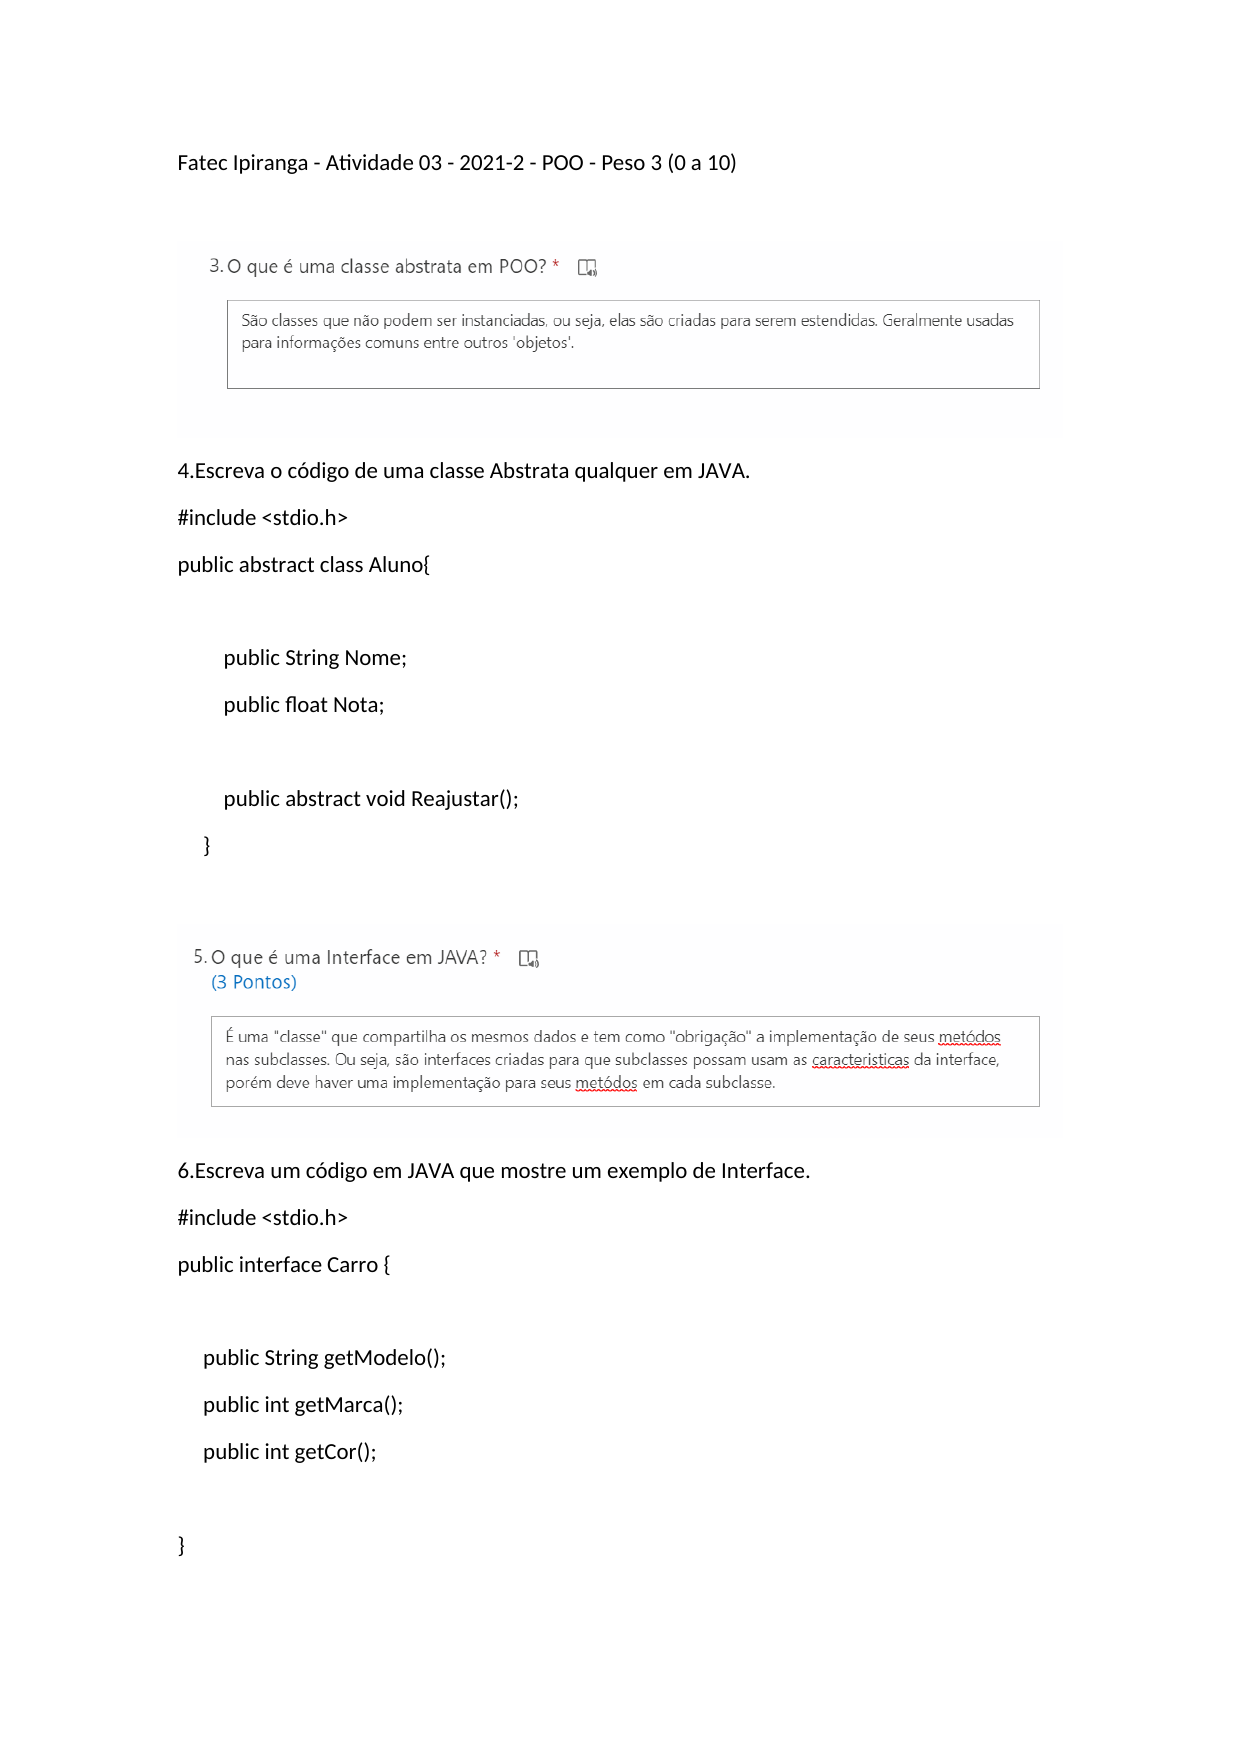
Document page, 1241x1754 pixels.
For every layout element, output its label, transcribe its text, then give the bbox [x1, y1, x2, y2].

text public abstract void Reajustar(); [177, 784, 1063, 812]
text public String Nome; [177, 643, 1063, 672]
text } [177, 1531, 1063, 1559]
text public float Nota; [177, 690, 1063, 718]
text public abstract class Aluno{ [177, 550, 1063, 578]
text 4.Escreva o código de uma classe Abstrata qualquer em JAVA. [177, 456, 1063, 484]
text public int getCor(); [177, 1437, 1063, 1465]
picture [177, 924, 1063, 1138]
text } [177, 831, 1063, 859]
picture [177, 241, 1063, 438]
text 6.Escreva um código em JAVA que mostre um exemplo de Interface. [177, 1156, 1063, 1184]
text Fatec Ipiranga - Atividade 03 - 2021-2 - POO - Peso 3 (0 a 10) [177, 148, 1063, 176]
text public interface Carro { [177, 1250, 1063, 1278]
text public int getMarca(); [177, 1390, 1063, 1418]
text public String getModelo(); [177, 1343, 1063, 1372]
text #include <stdio.h> [177, 1203, 1063, 1231]
text #include <stdio.h> [177, 503, 1063, 531]
